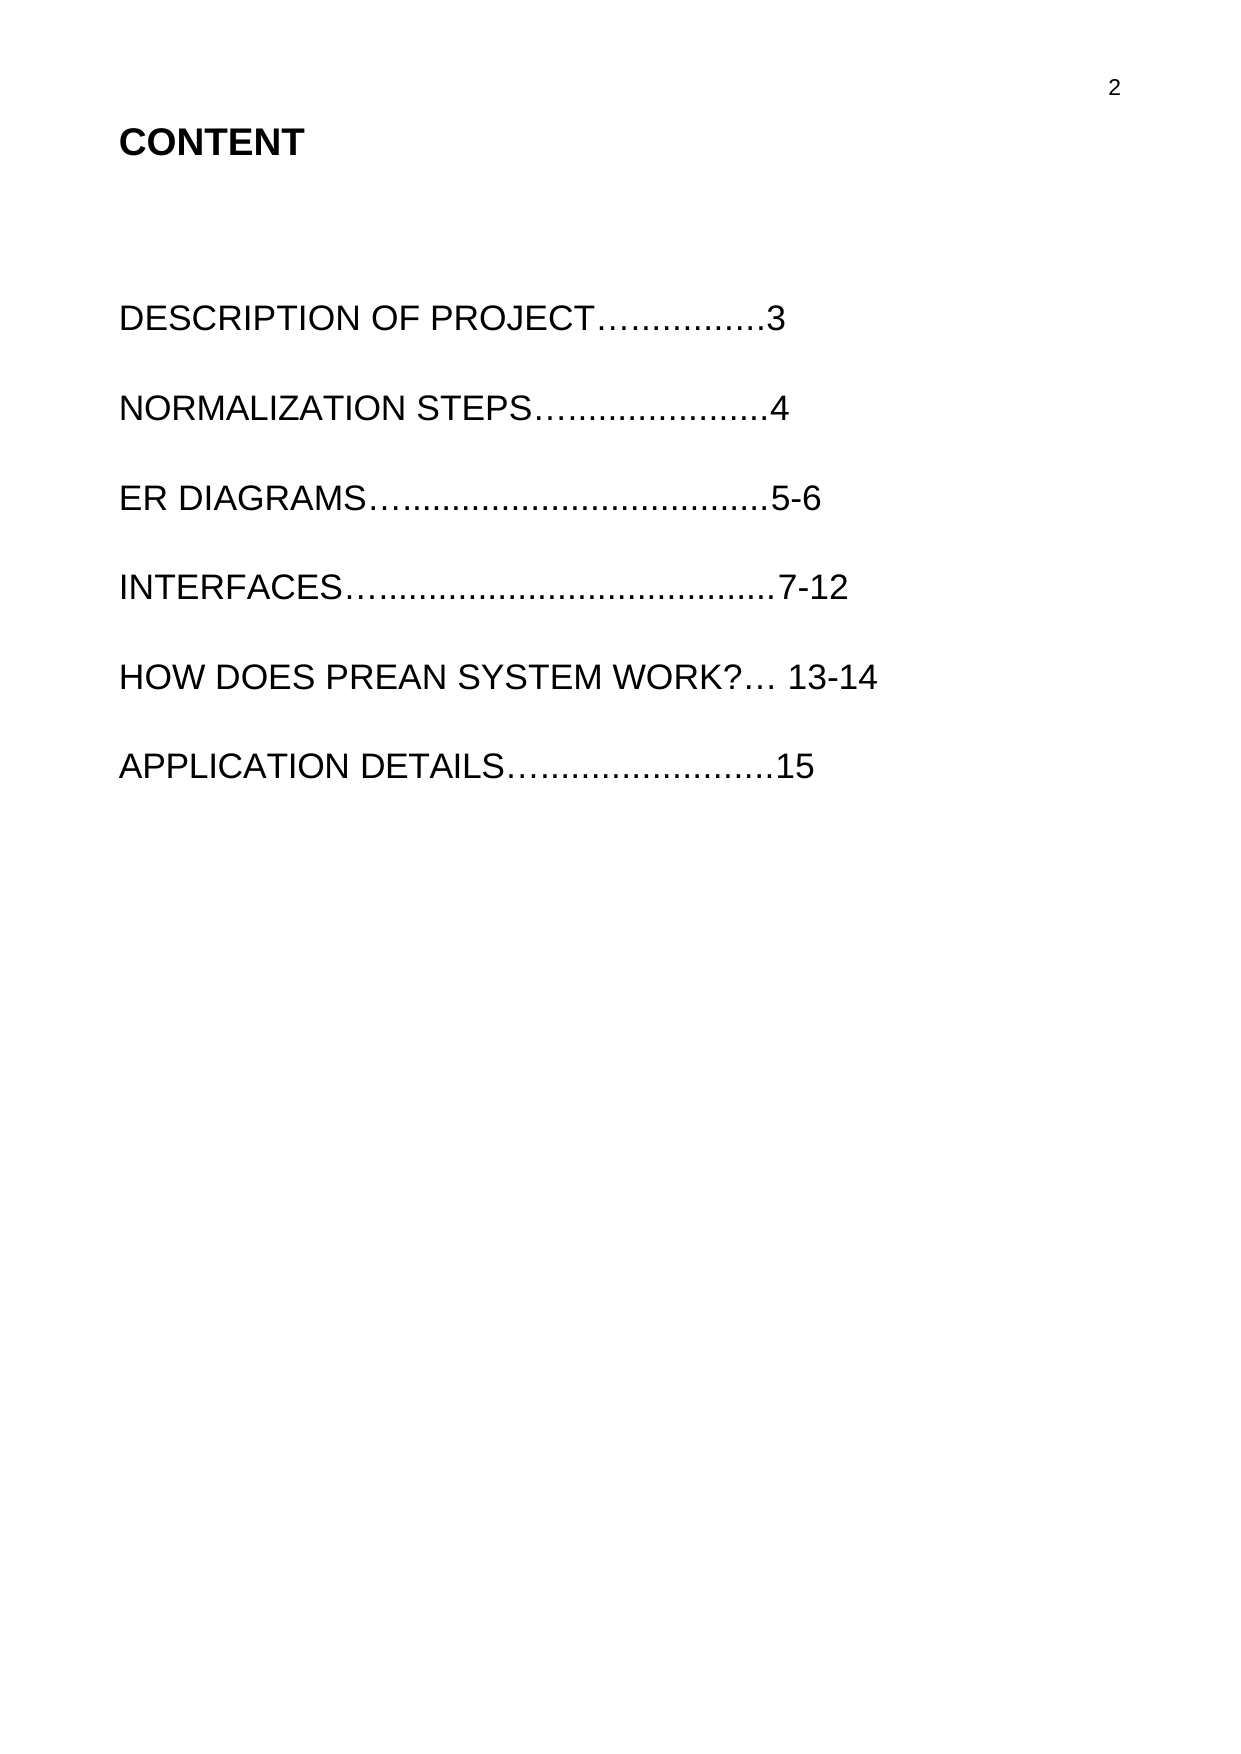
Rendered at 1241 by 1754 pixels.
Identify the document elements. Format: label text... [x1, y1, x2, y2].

text CONTENT [119, 120, 1240, 164]
